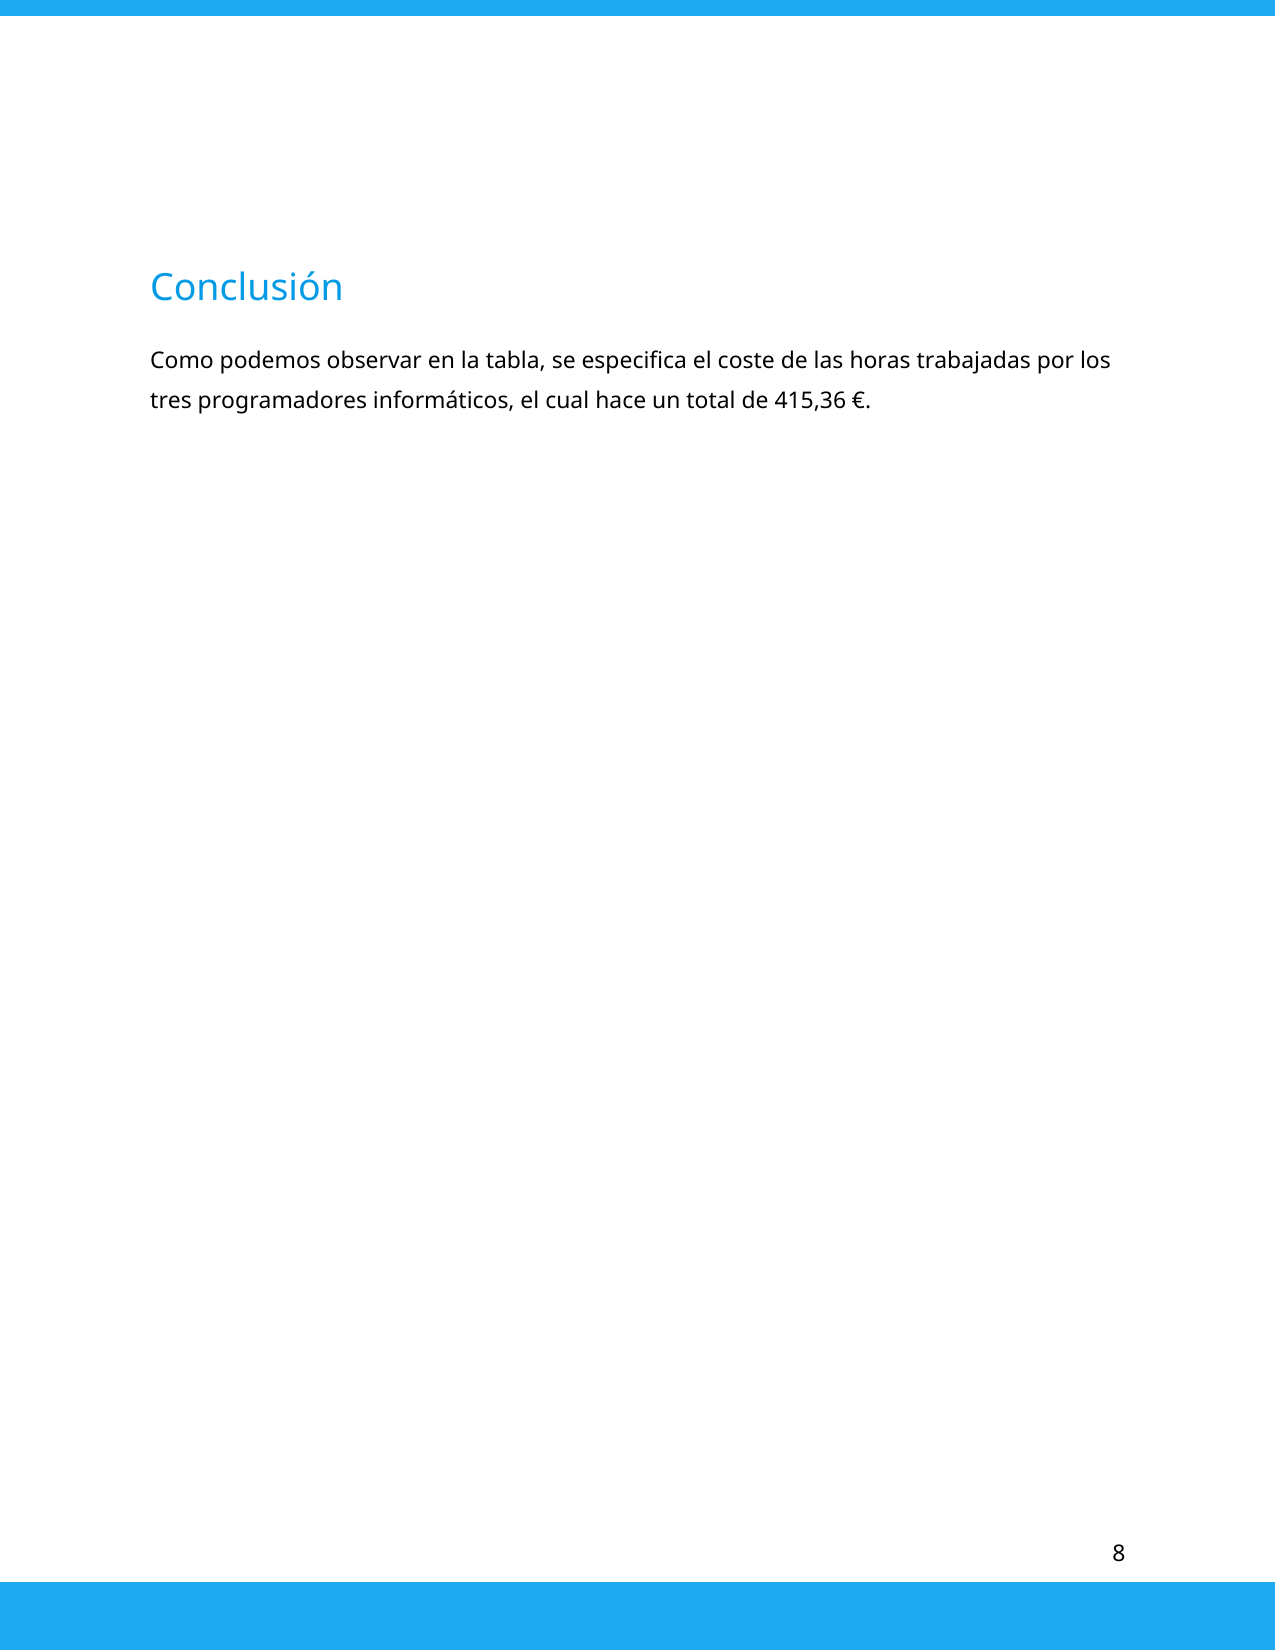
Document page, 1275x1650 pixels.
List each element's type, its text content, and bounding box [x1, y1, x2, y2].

picture [0, 0, 1275, 16]
subtitle Conclusión [150, 260, 1125, 311]
picture [0, 1582, 1275, 1650]
text Como podemos observar en la tabla, se especifica el coste de las horas trabajadas por los tres programadores informáticos, el cual hace un total de 415,36 €. [150, 344, 1125, 415]
